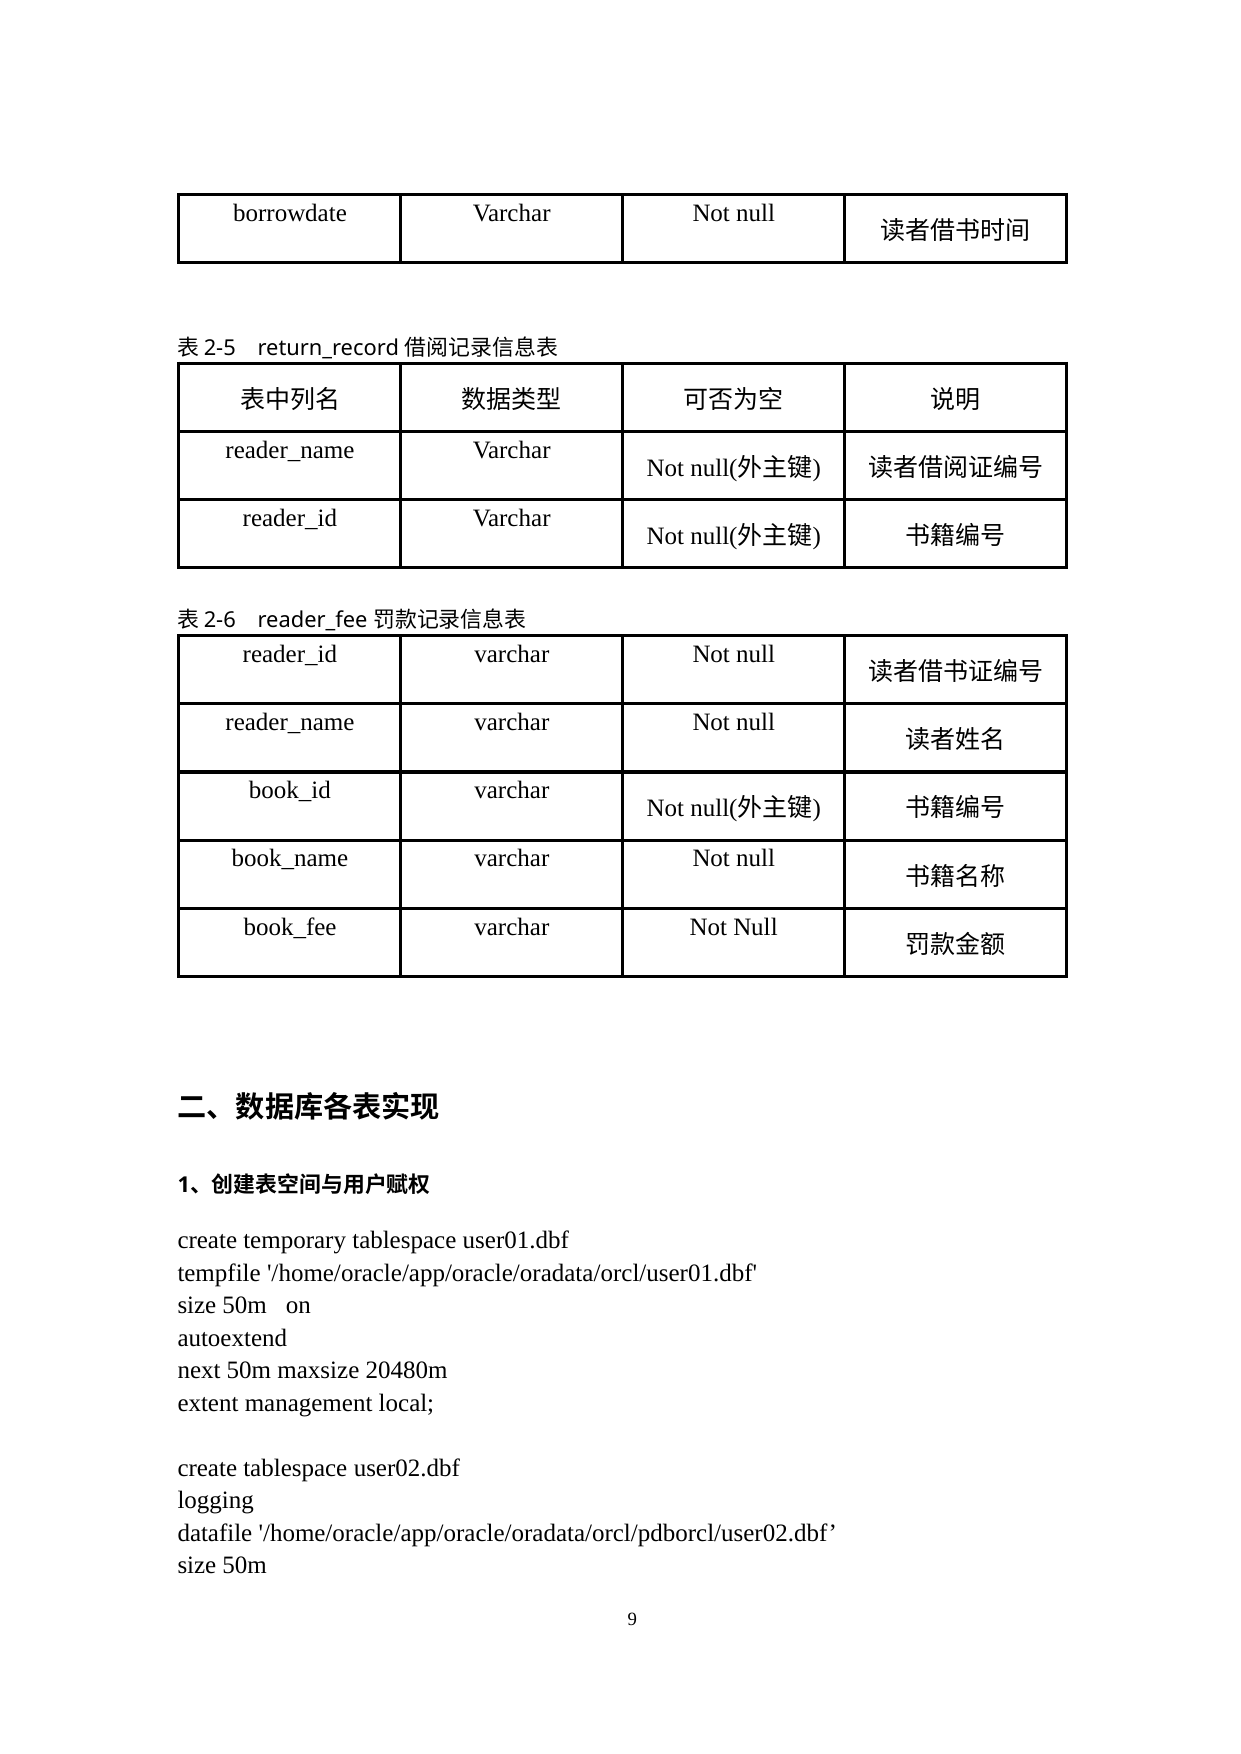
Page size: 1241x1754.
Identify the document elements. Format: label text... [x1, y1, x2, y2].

text datafile '/home/oracle/app/oracle/oradata/orcl/pdborcl/user02.dbf’ [177, 1516, 1087, 1549]
table_cell Varchar [402, 433, 621, 498]
table_header Not null [624, 637, 843, 702]
table_cell Not null [624, 842, 843, 907]
table_cell 罚款金额 [846, 910, 1065, 975]
text logging [177, 1484, 1087, 1516]
text autoextend [177, 1321, 1087, 1354]
table_cell varchar [402, 774, 621, 838]
table_cell Varchar [402, 196, 621, 261]
table_cell Varchar [402, 501, 621, 566]
table_header 表中列名 [180, 365, 399, 430]
table_cell 书籍名称 [846, 842, 1065, 907]
table_cell reader_name [180, 705, 399, 770]
table_cell 书籍编号 [846, 774, 1065, 838]
table_cell 读者借书时间 [846, 196, 1065, 261]
text 1、创建表空间与用户赋权 [177, 1166, 1087, 1199]
table_cell varchar [402, 705, 621, 770]
table_header 读者借书证编号 [846, 637, 1065, 702]
table_cell Not null(外主键) [624, 774, 843, 838]
text size 50m on [177, 1289, 1087, 1321]
text tempfile '/home/oracle/app/oracle/oradata/orcl/user01.dbf' [177, 1256, 1087, 1289]
table_cell 读者借阅证编号 [846, 433, 1065, 498]
text create temporary tablespace user01.dbf [177, 1224, 1087, 1256]
table_cell borrowdate [180, 196, 399, 261]
table_cell book_id [180, 774, 399, 838]
table_cell Not Null [624, 910, 843, 975]
table_cell reader_name [180, 433, 399, 498]
table_cell Not null [624, 196, 843, 261]
table_cell reader_id [180, 501, 399, 566]
table_cell Not null(外主键) [624, 433, 843, 498]
table_header 说明 [846, 365, 1065, 430]
table_cell 读者姓名 [846, 705, 1065, 770]
table_cell varchar [402, 842, 621, 907]
text size 50m [177, 1549, 1087, 1581]
table_header reader_id [180, 637, 399, 702]
table_cell Not null [624, 705, 843, 770]
text next 50m maxsize 20480m [177, 1354, 1087, 1386]
table_header 数据类型 [402, 365, 621, 430]
table_cell 书籍编号 [846, 501, 1065, 566]
subtitle 二、数据库各表实现 [177, 1072, 1087, 1137]
table_cell book_name [180, 842, 399, 907]
table_cell Not null(外主键) [624, 501, 843, 566]
text 表2-5 return_record 借阅记录信息表 [177, 329, 1087, 362]
text extent management local; [177, 1386, 1087, 1419]
table_cell varchar [402, 910, 621, 975]
text 表2-6 reader_fee 罚款记录信息表 [177, 602, 1087, 634]
table_header 可否为空 [624, 365, 843, 430]
text create tablespace user02.dbf [177, 1451, 1087, 1484]
table_header varchar [402, 637, 621, 702]
table_cell book_fee [180, 910, 399, 975]
